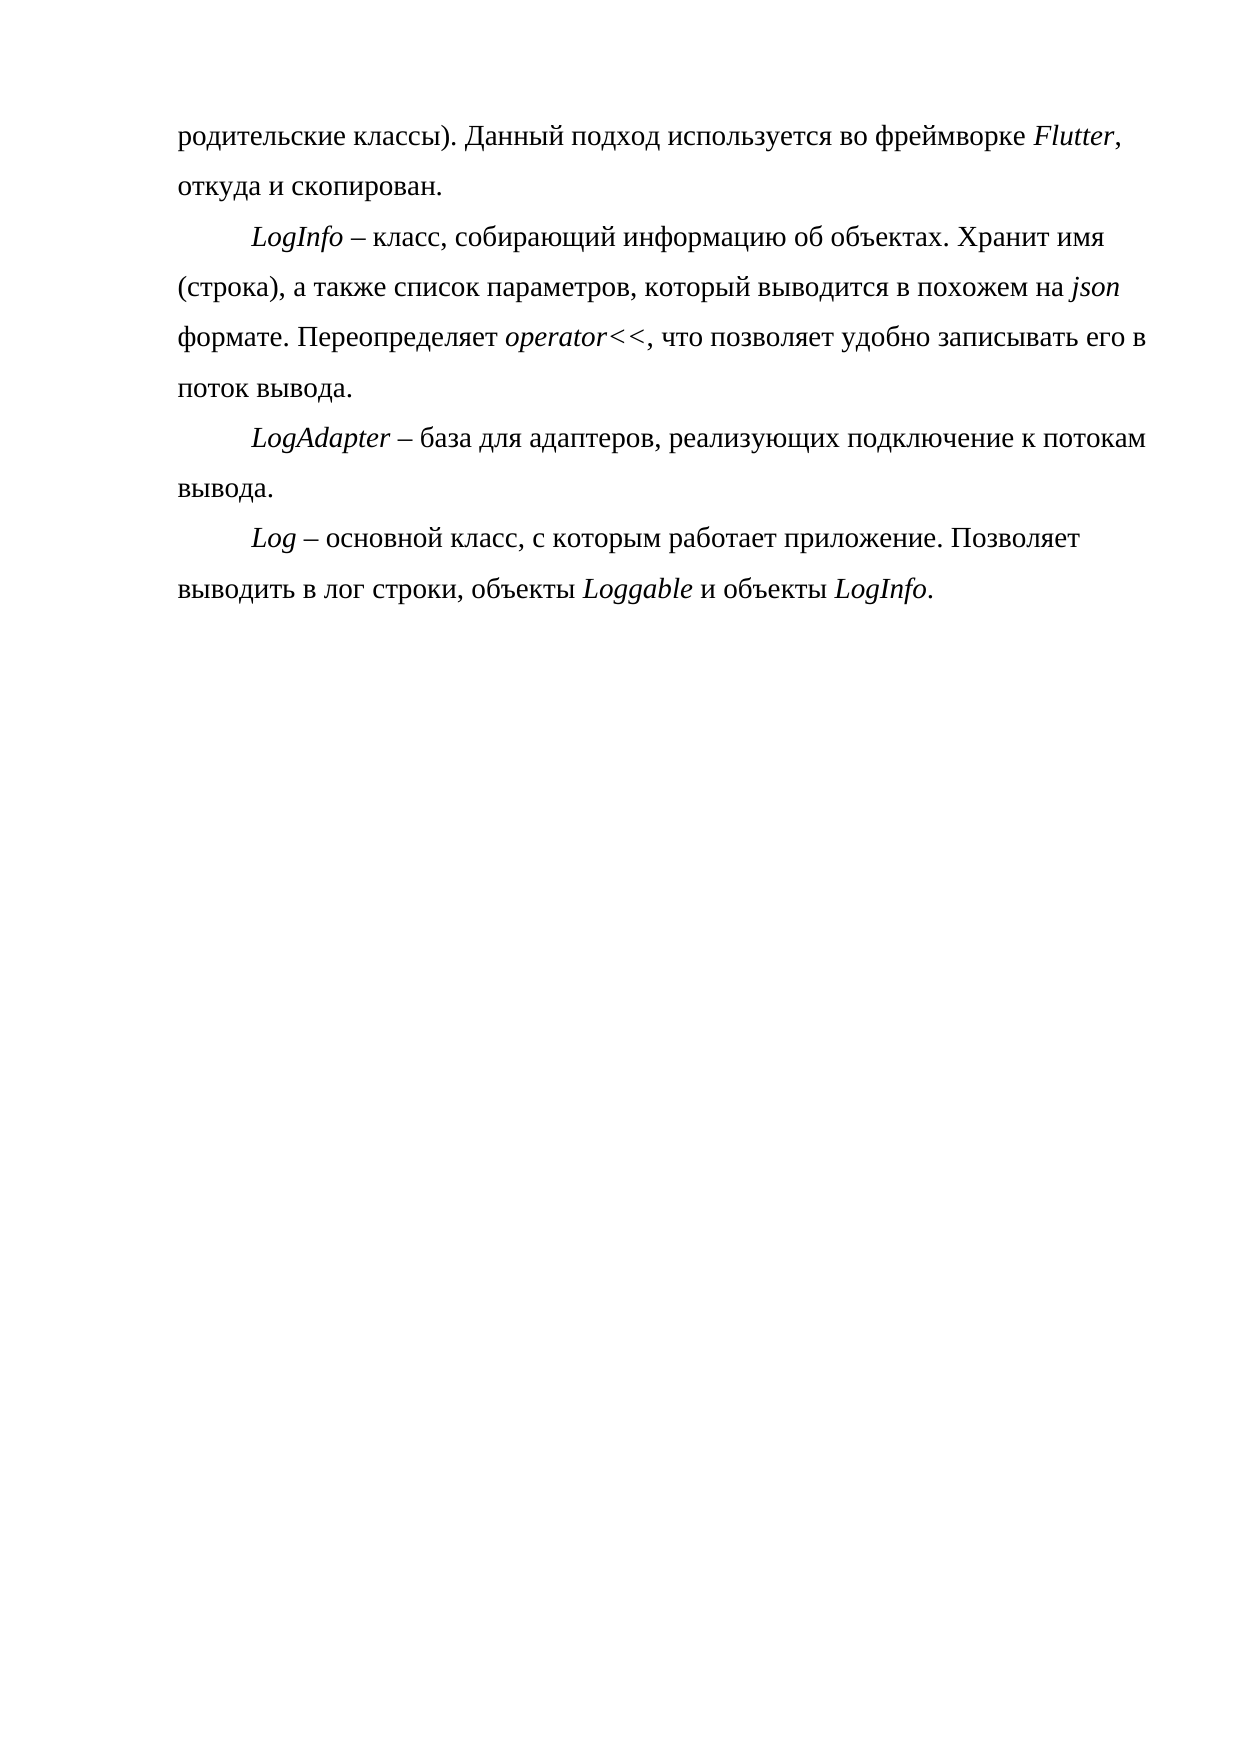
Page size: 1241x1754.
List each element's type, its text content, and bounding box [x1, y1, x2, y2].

text LogAdapter – база для адаптеров, реализующих подключение к потокам вывода. [177, 420, 1152, 504]
text Log – основной класс, с которым работает приложение. Позволяет выводить в лог строки, объекты Loggable и объекты LogInfo. [177, 521, 1152, 604]
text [177, 118, 1152, 202]
text LogInfo – класс, собирающий информацию об объектах. Хранит имя (строка), а также список параметров, который выводится в похожем на json формате. Переопределяет operator<<, что позволяет удобно записывать его в поток вывода. [177, 219, 1152, 403]
